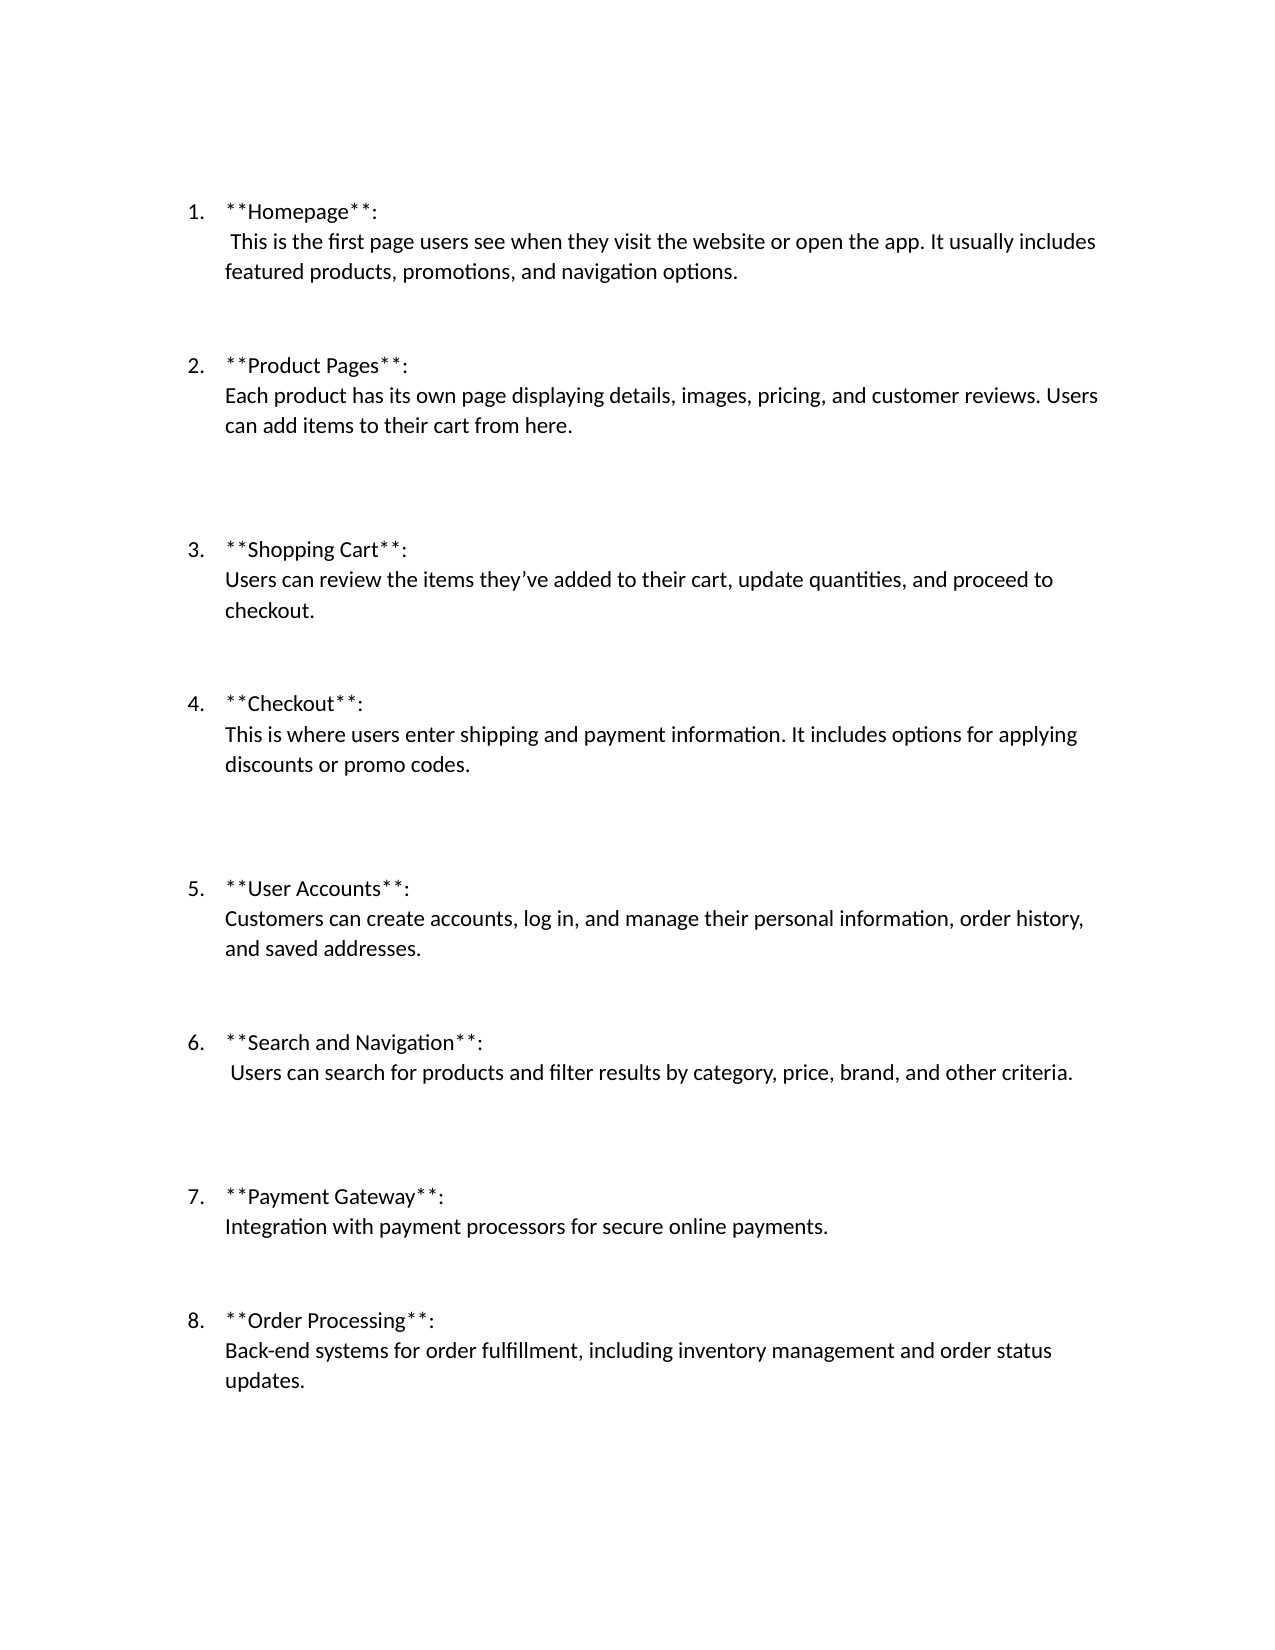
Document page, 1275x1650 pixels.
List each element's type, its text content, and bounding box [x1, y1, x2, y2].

list **Shopping Cart**: [187, 535, 1125, 563]
list This is where users enter shipping and payment information. It includes options for applying discounts or promo codes. [225, 720, 1125, 778]
list This is the first page users see when they visit the website or open the app. It usually includes featured products, promotions, and navigation options. [225, 227, 1125, 285]
list **Checkout**: [187, 689, 1125, 718]
list **Payment Gateway**: [187, 1182, 1125, 1210]
list **Search and Navigation**: [187, 1028, 1125, 1056]
list Customers can create accounts, log in, and manage their personal information, order history, and saved addresses. [225, 904, 1125, 962]
list Back-end systems for order fulfillment, including inventory management and order status updates. [225, 1336, 1125, 1395]
list Users can search for products and filter results by category, price, brand, and other criteria. [225, 1058, 1125, 1086]
list **Product Pages**: [187, 351, 1125, 379]
list Integration with payment processors for secure online payments. [225, 1212, 1125, 1241]
list Each product has its own page displaying details, images, pricing, and customer reviews. Users can add items to their cart from here. [225, 381, 1125, 439]
list **User Accounts**: [187, 874, 1125, 902]
list **Homepage**: [187, 197, 1125, 225]
list Users can review the items they’ve added to their cart, update quantities, and proceed to checkout. [225, 566, 1125, 624]
list **Order Processing**: [187, 1306, 1125, 1334]
